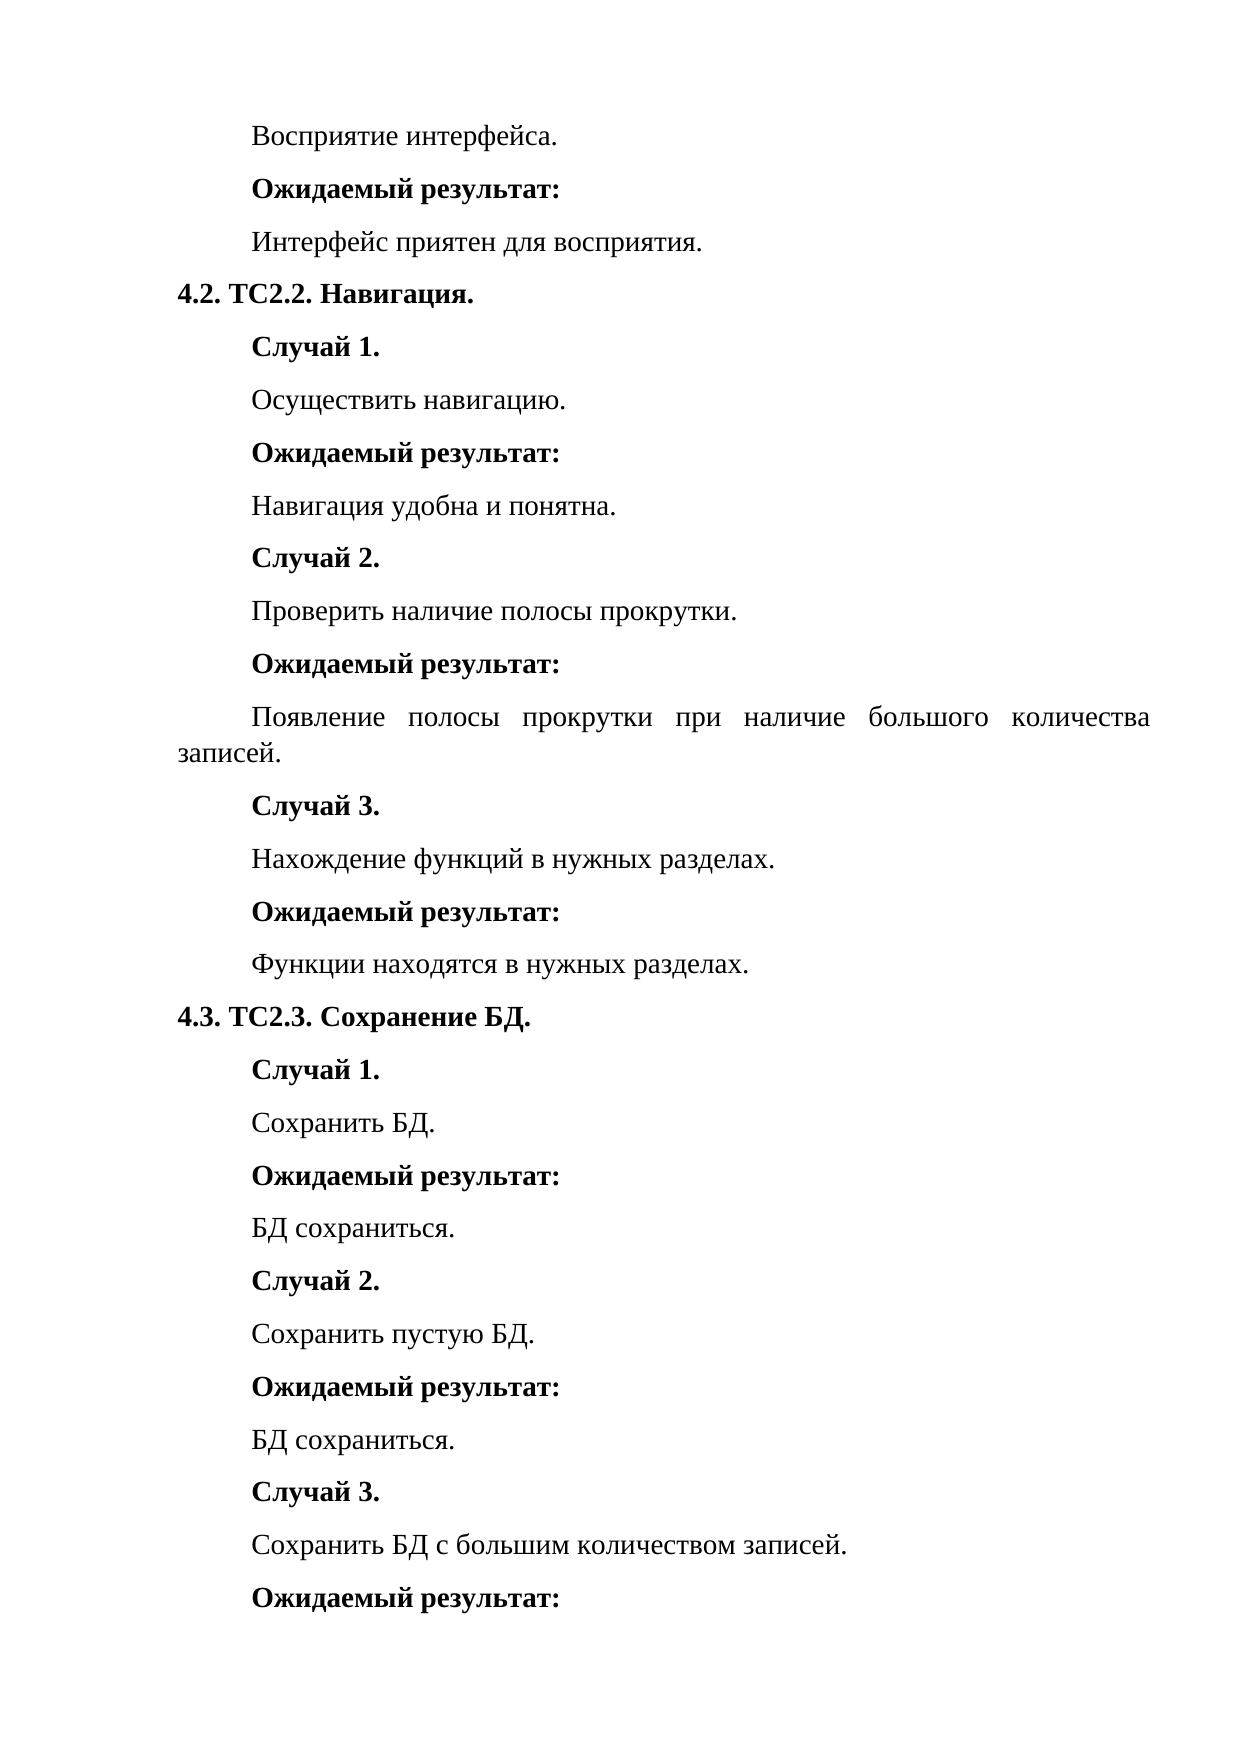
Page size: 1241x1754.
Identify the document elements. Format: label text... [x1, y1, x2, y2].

text Нахождение функций в нужных разделах. [177, 841, 1152, 874]
text Навигация удобна и понятна. [177, 488, 1152, 521]
text Случай 3. [177, 1474, 1152, 1508]
text Ожидаемый результат: [177, 1580, 1152, 1614]
text Восприятие интерфейса. [177, 118, 1152, 152]
text Функции находятся в нужных разделах. [177, 946, 1152, 980]
text Ожидаемый результат: [177, 1369, 1152, 1402]
text Сохранить БД с большим количеством записей. [177, 1527, 1152, 1561]
text Ожидаемый результат: [177, 646, 1152, 680]
text Ожидаемый результат: [177, 435, 1152, 468]
text Ожидаемый результат: [177, 1158, 1152, 1191]
text Сохранить БД. [177, 1105, 1152, 1138]
text Проверить наличие полосы прокрутки. [177, 593, 1152, 627]
text 4.3. ТС2.3. Сохранение БД. [177, 999, 1152, 1033]
text Случай 1. [177, 1052, 1152, 1086]
text Случай 1. [177, 329, 1152, 363]
text Ожидаемый результат: [177, 894, 1152, 927]
text БД сохраниться. [177, 1422, 1152, 1455]
text Случай 3. [177, 788, 1152, 822]
text БД сохраниться. [177, 1211, 1152, 1244]
text Ожидаемый результат: [177, 171, 1152, 204]
text Сохранить пустую БД. [177, 1316, 1152, 1350]
text Случай 2. [177, 1263, 1152, 1297]
text Появление полосы прокрутки при наличие большого количества записей. [177, 699, 1152, 769]
text Случай 2. [177, 541, 1152, 574]
text Осуществить навигацию. [177, 382, 1152, 416]
text Интерфейс приятен для восприятия. [177, 224, 1152, 257]
text 4.2. ТС2.2. Навигация. [177, 277, 1152, 310]
